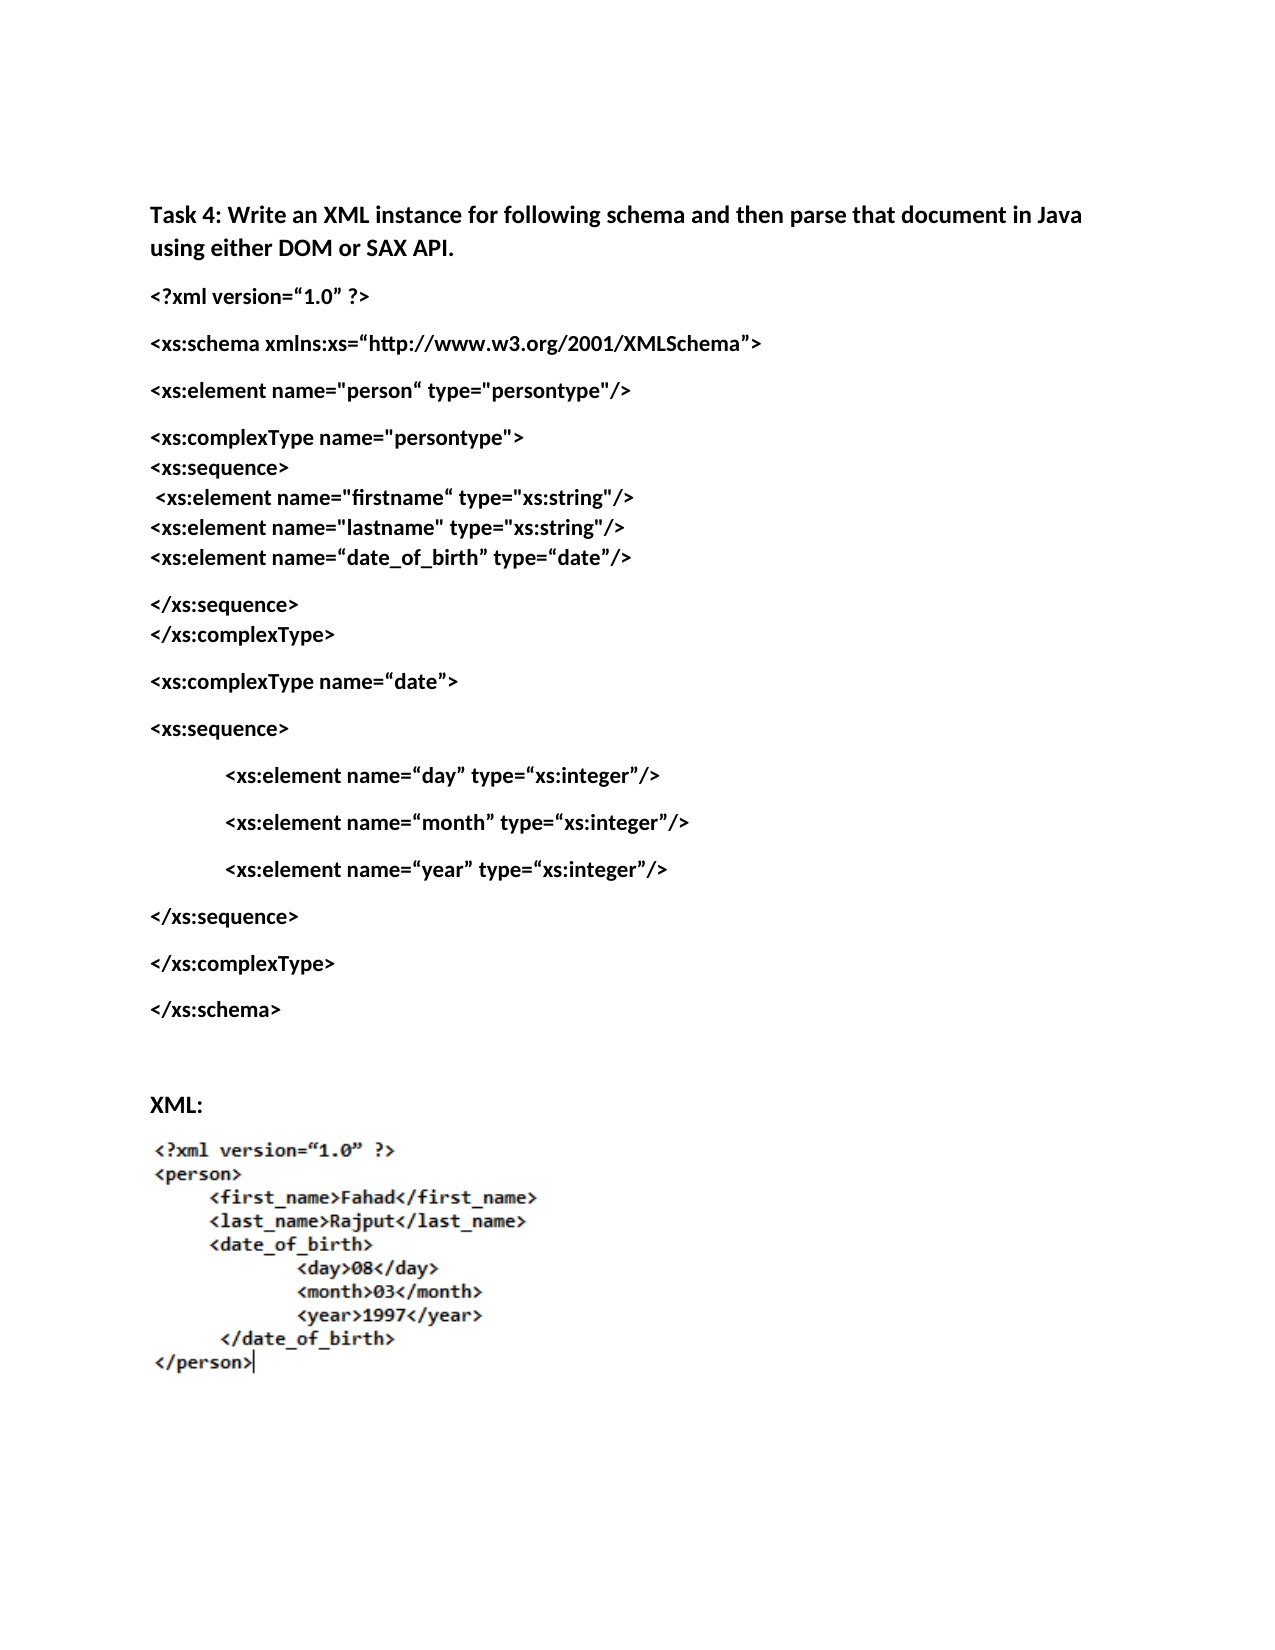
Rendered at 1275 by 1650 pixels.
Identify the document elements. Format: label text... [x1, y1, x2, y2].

text </xs:sequence> </xs:complexType> [150, 590, 1125, 649]
text <xs:sequence> [150, 714, 1125, 742]
picture [150, 1138, 544, 1375]
text <xs:complexType name=“date”> [150, 667, 1125, 696]
text <xs:schema xmlns:xs=“http://www.w3.org/2001/XMLSchema”> [150, 329, 1125, 357]
text XML: [150, 1089, 1125, 1120]
text </xs:sequence> [150, 902, 1125, 930]
text <?xml version=“1.0” ?> [150, 282, 1125, 310]
text <xs:element name=“year” type=“xs:integer”/> [150, 855, 1125, 883]
text <xs:element name=“day” type=“xs:integer”/> [150, 761, 1125, 789]
text </xs:complexType> [150, 949, 1125, 977]
text Task 4: Write an XML instance for following schema and then parse that document in Java using either DOM or SAX API. [150, 199, 1125, 263]
text </xs:schema> [150, 996, 1125, 1024]
text <xs:element name=“month” type=“xs:integer”/> [150, 808, 1125, 836]
text <xs:element name="person“ type="persontype"/> [150, 376, 1125, 404]
text <xs:complexType name="persontype"> <xs:sequence> <xs:element name="firstname“ type="xs:string"/> <xs:element name="lastname" type="xs:string"/> <xs:element name=“date_of_birth” type=“date”/> [150, 423, 1125, 572]
